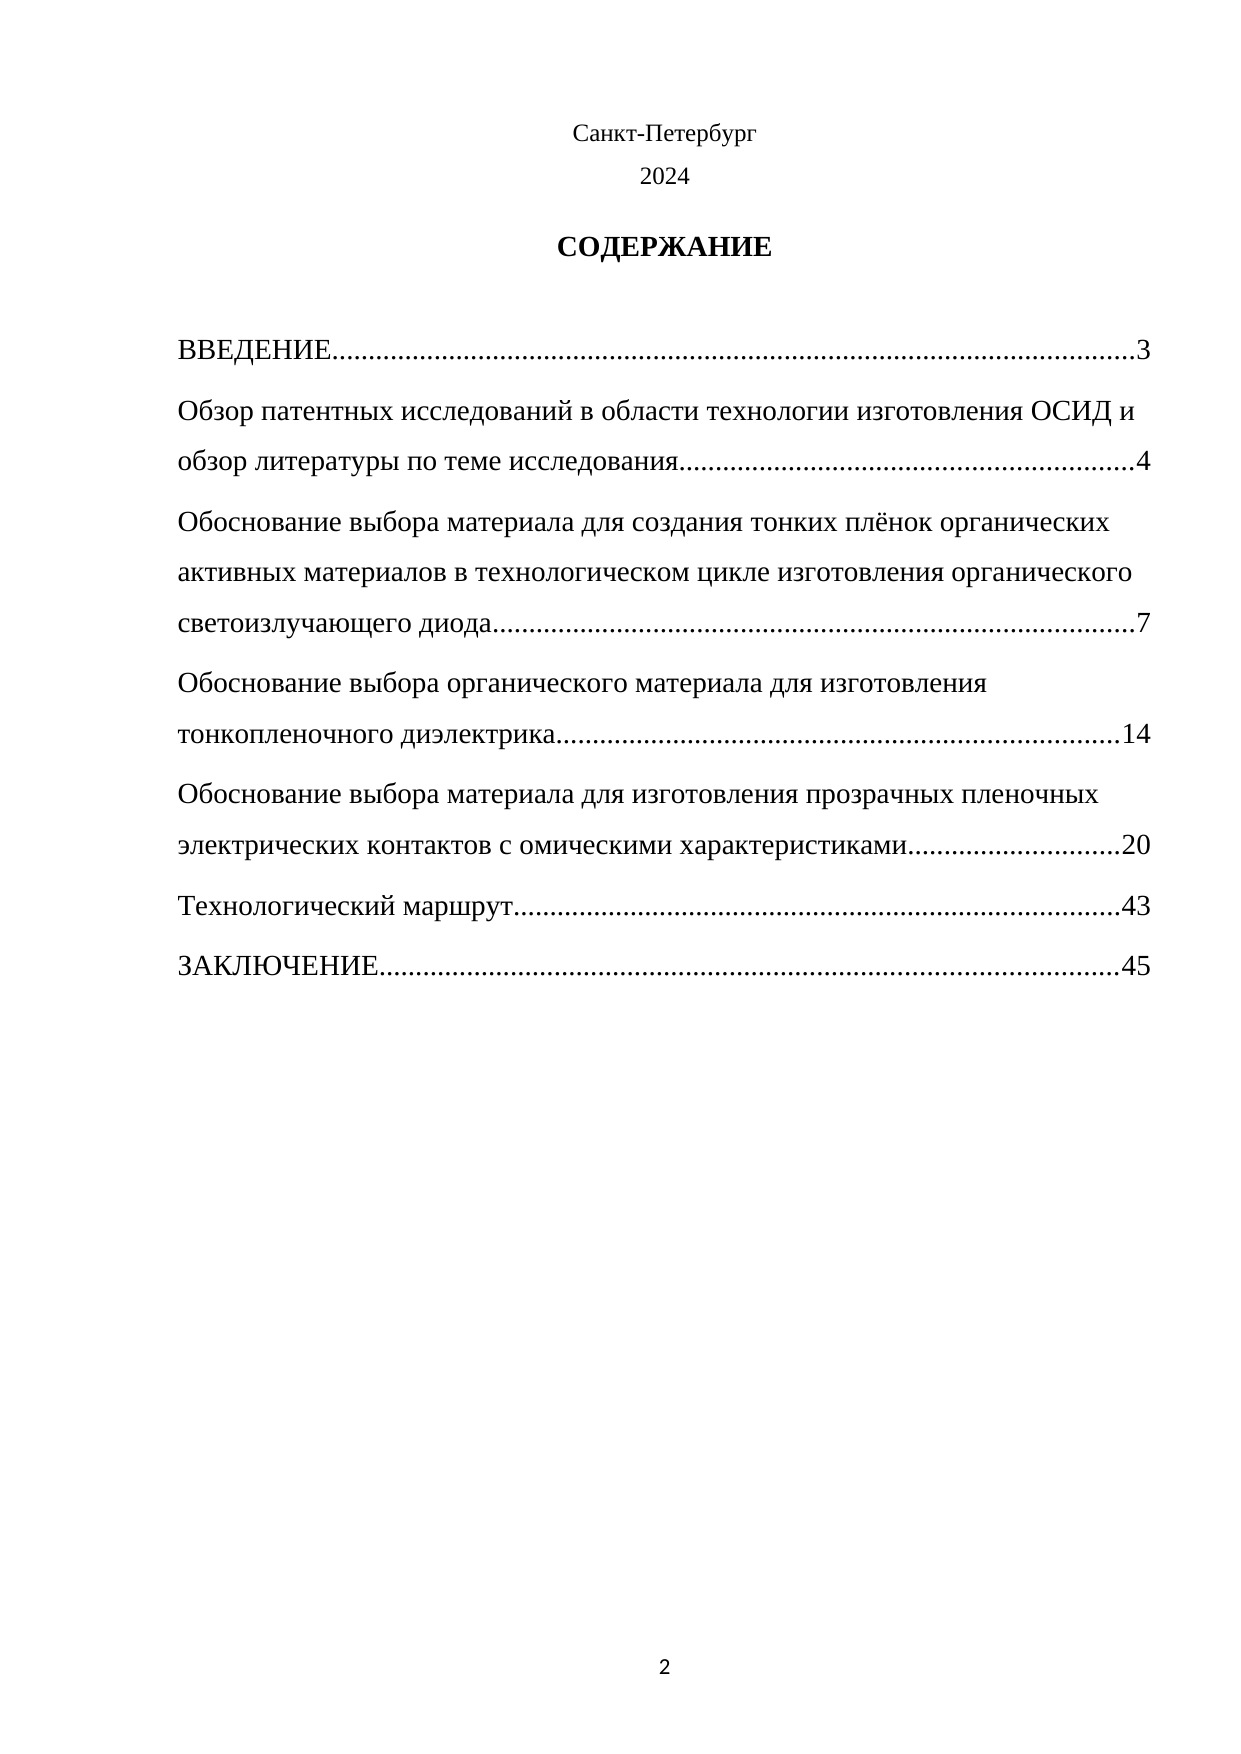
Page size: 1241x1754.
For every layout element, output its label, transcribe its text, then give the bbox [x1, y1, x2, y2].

text Санкт-Петербург 2024 [177, 118, 1152, 190]
